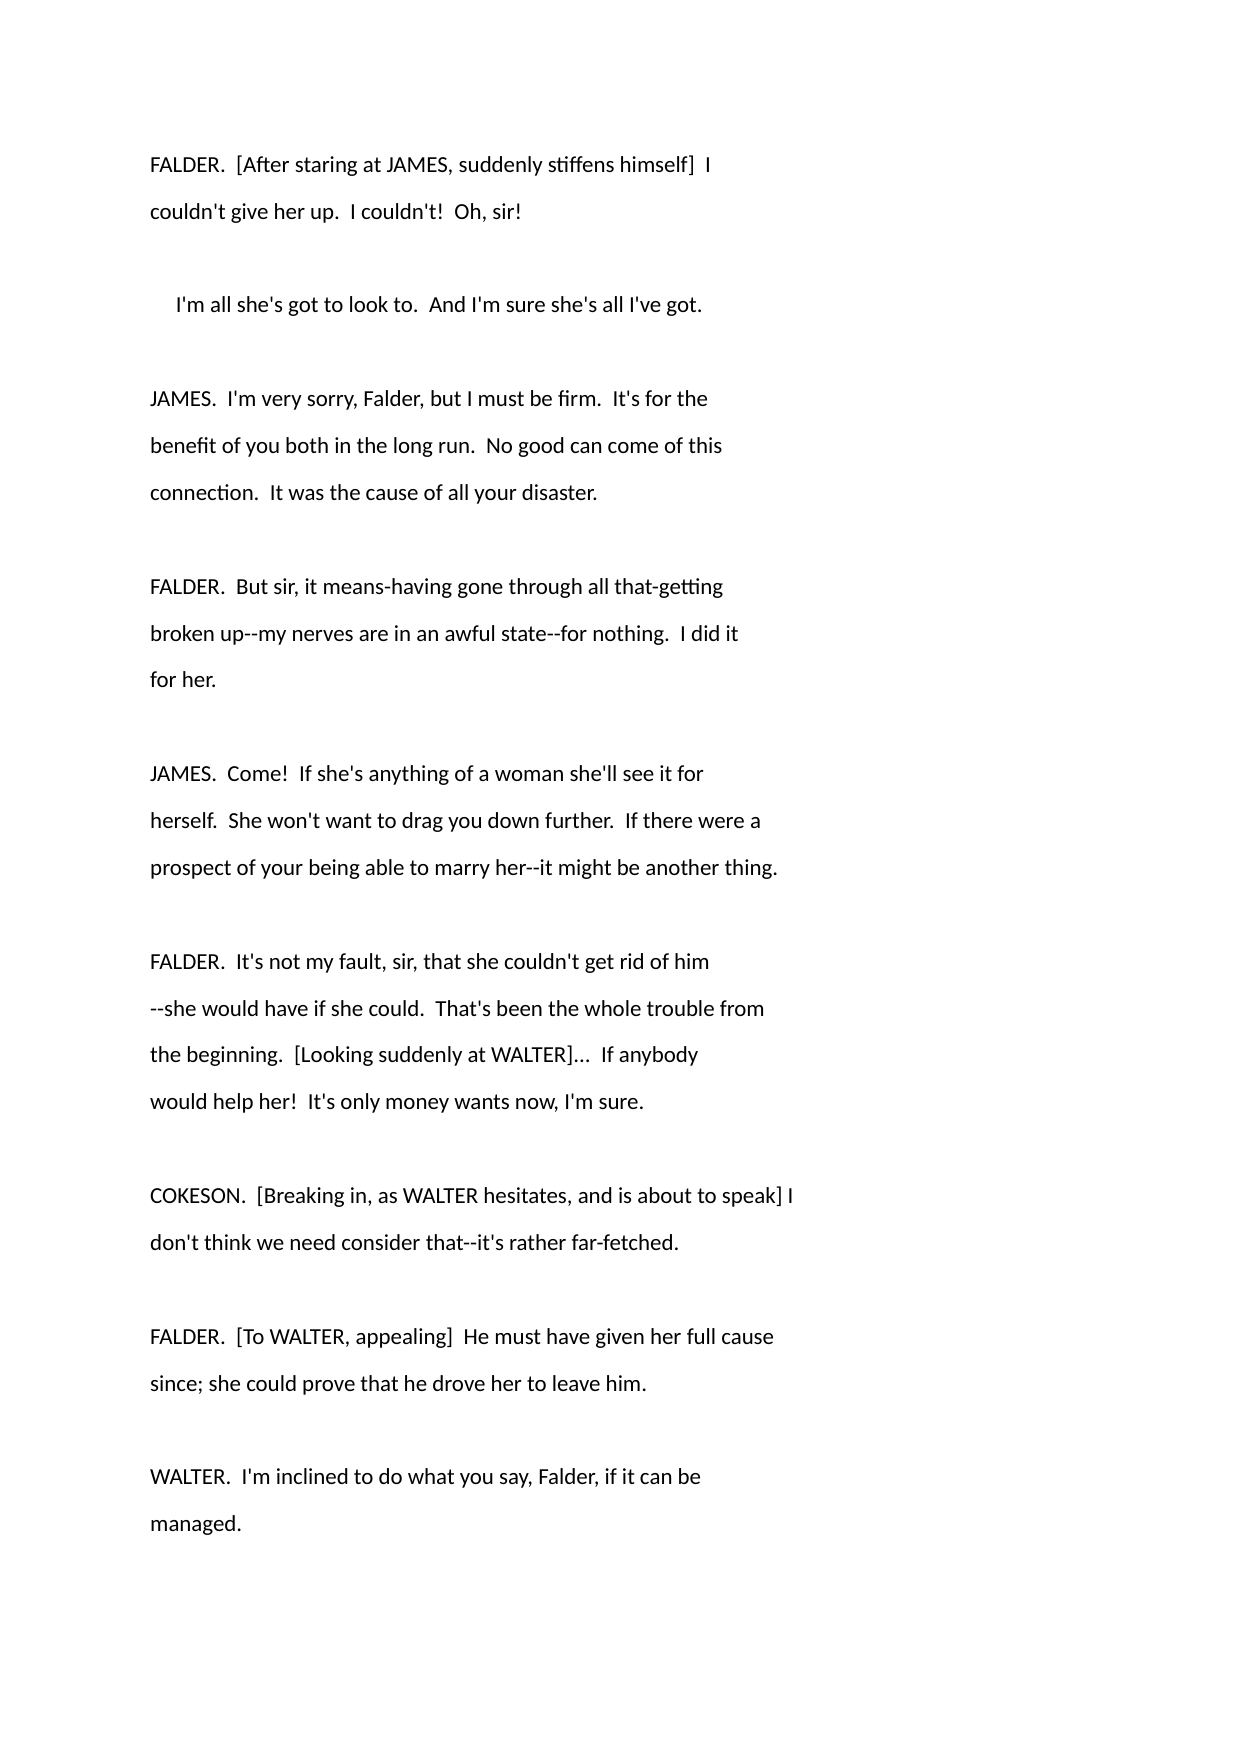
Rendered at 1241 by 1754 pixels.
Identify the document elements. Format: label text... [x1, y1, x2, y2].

text FALDER. [To WALTER, appealing] He must have given her full cause [150, 1322, 1090, 1350]
text would help her! It's only money wants now, I'm sure. [150, 1087, 1090, 1116]
text for her. [150, 666, 1090, 694]
text FALDER. It's not my fault, sir, that she couldn't get rid of him [150, 947, 1090, 975]
text WALTER. I'm inclined to do what you say, Falder, if it can be [150, 1462, 1090, 1491]
text --she would have if she could. That's been the whole trouble from [150, 994, 1090, 1022]
text the beginning. [Looking suddenly at WALTER]... If anybody [150, 1041, 1090, 1069]
text JAMES. Come! If she's anything of a woman she'll see it for [150, 759, 1090, 787]
text benefit of you both in the long run. No good can come of this [150, 431, 1090, 459]
text JAMES. I'm very sorry, Falder, but I must be firm. It's for the [150, 384, 1090, 412]
text herself. She won't want to drag you down further. If there were a [150, 806, 1090, 834]
text broken up--my nerves are in an awful state--for nothing. I did it [150, 619, 1090, 647]
text I'm all she's got to look to. And I'm sure she's all I've got. [150, 291, 1090, 319]
text prospect of your being able to marry her--it might be another thing. [150, 853, 1090, 881]
text FALDER. But sir, it means-having gone through all that-getting [150, 572, 1090, 600]
text COKESON. [Breaking in, as WALTER hesitates, and is about to speak] I [150, 1181, 1090, 1209]
text don't think we need consider that--it's rather far-fetched. [150, 1228, 1090, 1256]
text couldn't give her up. I couldn't! Oh, sir! [150, 197, 1090, 225]
text managed. [150, 1509, 1090, 1537]
text connection. It was the cause of all your disaster. [150, 478, 1090, 506]
text FALDER. [After staring at JAMES, suddenly stiffens himself] I [150, 150, 1090, 178]
text since; she could prove that he drove her to leave him. [150, 1369, 1090, 1397]
